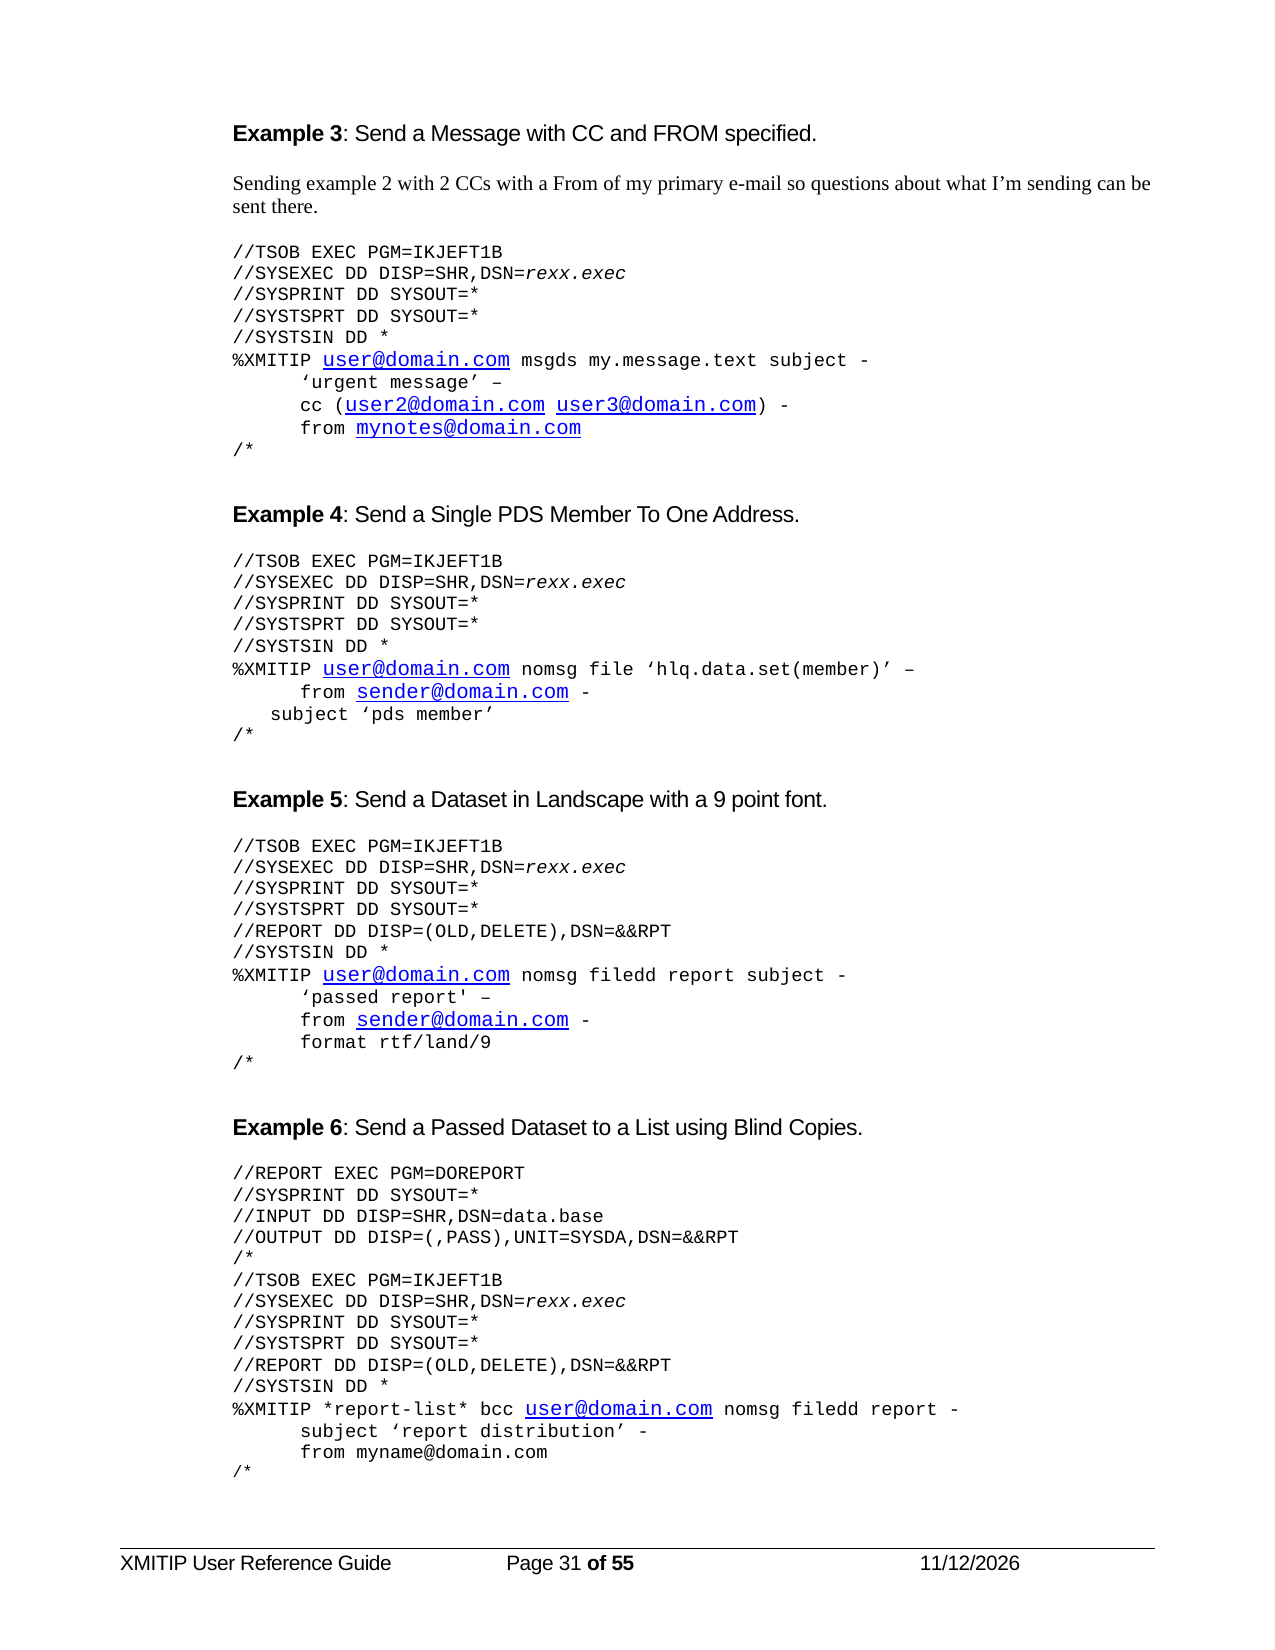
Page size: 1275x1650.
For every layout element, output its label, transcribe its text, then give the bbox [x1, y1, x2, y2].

text /* [232, 441, 1155, 462]
text /* [232, 726, 1155, 747]
text Sending example 2 with 2 CCs with a From of my primary e-mail so questions about what I’m sending can be sent there. [232, 170, 1155, 218]
text //SYSTSIN DD * [232, 943, 1155, 964]
text //SYSTSIN DD * [232, 636, 1155, 658]
subtitle Example 4: Send a Single PDS Member To One Address. [232, 501, 1155, 527]
text //OUTPUT DD DISP=(,PASS),UNIT=SYSDA,DSN=&&RPT [232, 1228, 1155, 1249]
text //REPORT EXEC PGM=DOREPORT [232, 1164, 1155, 1185]
text //REPORT DD DISP=(OLD,DELETE),DSN=&&RPT [232, 921, 1155, 943]
text //SYSTSPRT DD SYSOUT=* [232, 900, 1155, 921]
text //TSOB EXEC PGM=IKJEFT1B [232, 243, 1155, 264]
text //SYSPRINT DD SYSOUT=* [232, 285, 1155, 306]
text %XMITIP user@domain.com nomsg file ‘hlq.data.set(member)’ – [232, 658, 1155, 681]
subtitle Example 6: Send a Passed Dataset to a List using Blind Copies. [232, 1114, 1155, 1140]
text /* [232, 1249, 1155, 1270]
text //SYSTSPRT DD SYSOUT=* [232, 1334, 1155, 1355]
text //SYSEXEC DD DISP=SHR,DSN=rexx.exec [232, 1292, 1155, 1313]
text subject ‘report distribution’ - from myname@domain.com [232, 1421, 1155, 1464]
text //TSOB EXEC PGM=IKJEFT1B [232, 1270, 1155, 1292]
text //TSOB EXEC PGM=IKJEFT1B [232, 836, 1155, 858]
text //SYSEXEC DD DISP=SHR,DSN=rexx.exec [232, 264, 1155, 285]
text from sender@domain.com - [232, 1009, 1155, 1032]
text //SYSTSIN DD * [232, 1377, 1155, 1398]
text format rtf/land/9 [232, 1032, 1155, 1054]
text subject ‘pds member’ [232, 705, 1155, 726]
text /* [232, 1054, 1155, 1075]
text /* [232, 1464, 1155, 1483]
subtitle Example 5: Send a Dataset in Landscape with a 9 point font. [232, 786, 1155, 812]
text //INPUT DD DISP=SHR,DSN=data.base [232, 1207, 1155, 1228]
text //SYSTSPRT DD SYSOUT=* [232, 306, 1155, 328]
text //SYSEXEC DD DISP=SHR,DSN=rexx.exec [232, 573, 1155, 594]
subtitle Example 3: Send a Message with CC and FROM specified. [232, 120, 1155, 146]
text //SYSPRINT DD SYSOUT=* [232, 594, 1155, 615]
text %XMITIP user@domain.com nomsg filedd report subject - ‘passed report' – [232, 964, 1155, 1009]
text %XMITIP user@domain.com msgds my.message.text subject - ‘urgent message’ – [232, 349, 1155, 394]
text //TSOB EXEC PGM=IKJEFT1B [232, 551, 1155, 573]
text from sender@domain.com - [232, 681, 1155, 705]
text //SYSPRINT DD SYSOUT=* [232, 879, 1155, 900]
text //REPORT DD DISP=(OLD,DELETE),DSN=&&RPT [232, 1355, 1155, 1377]
text //SYSTSPRT DD SYSOUT=* [232, 615, 1155, 636]
text cc (user2@domain.com user3@domain.com) - from mynotes@domain.com [232, 394, 1155, 441]
text //SYSPRINT DD SYSOUT=* [232, 1313, 1155, 1334]
text //SYSTSIN DD * [232, 328, 1155, 349]
text %XMITIP *report-list* bcc user@domain.com nomsg filedd report - [232, 1398, 1155, 1421]
text //SYSEXEC DD DISP=SHR,DSN=rexx.exec [232, 858, 1155, 879]
text //SYSPRINT DD SYSOUT=* [232, 1185, 1155, 1207]
